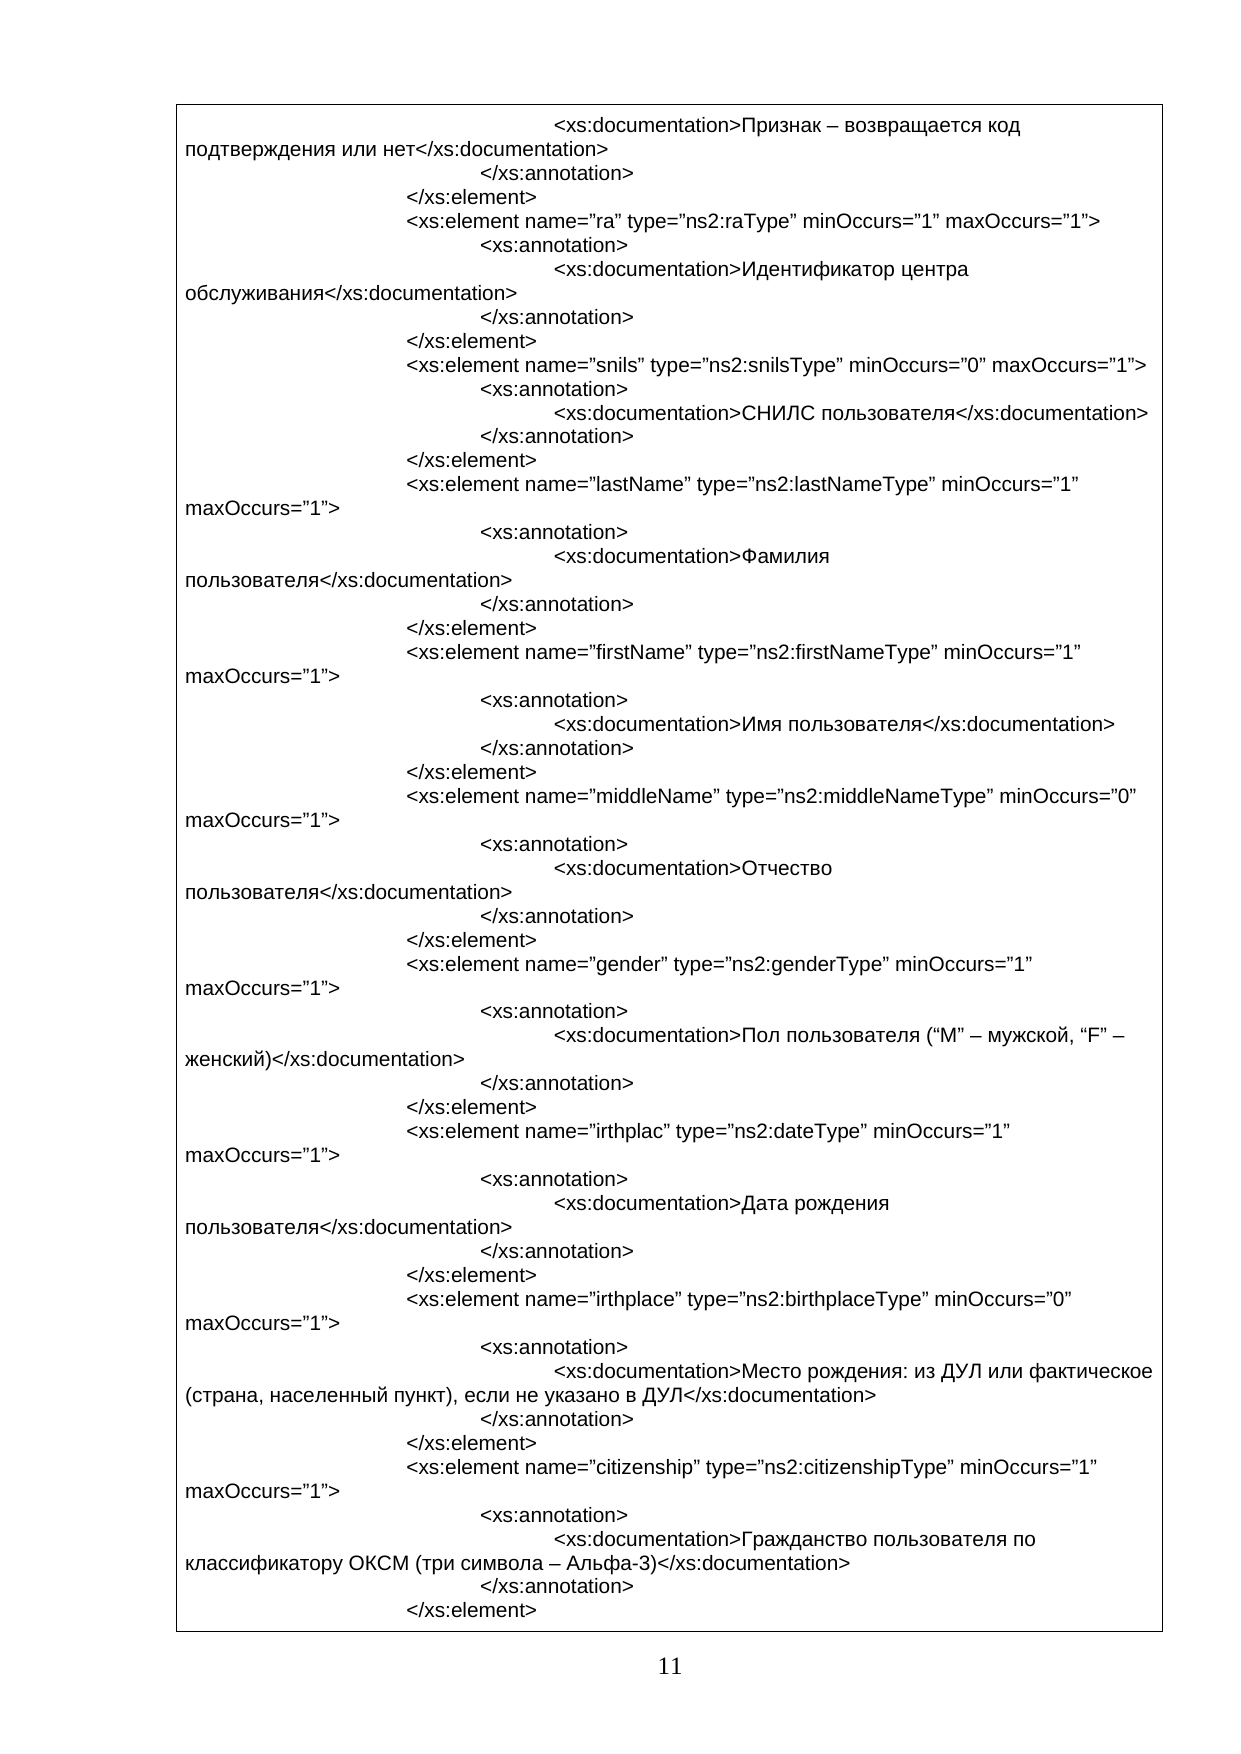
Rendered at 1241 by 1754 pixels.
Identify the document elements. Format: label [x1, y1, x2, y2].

table_header [177, 105, 1162, 1631]
